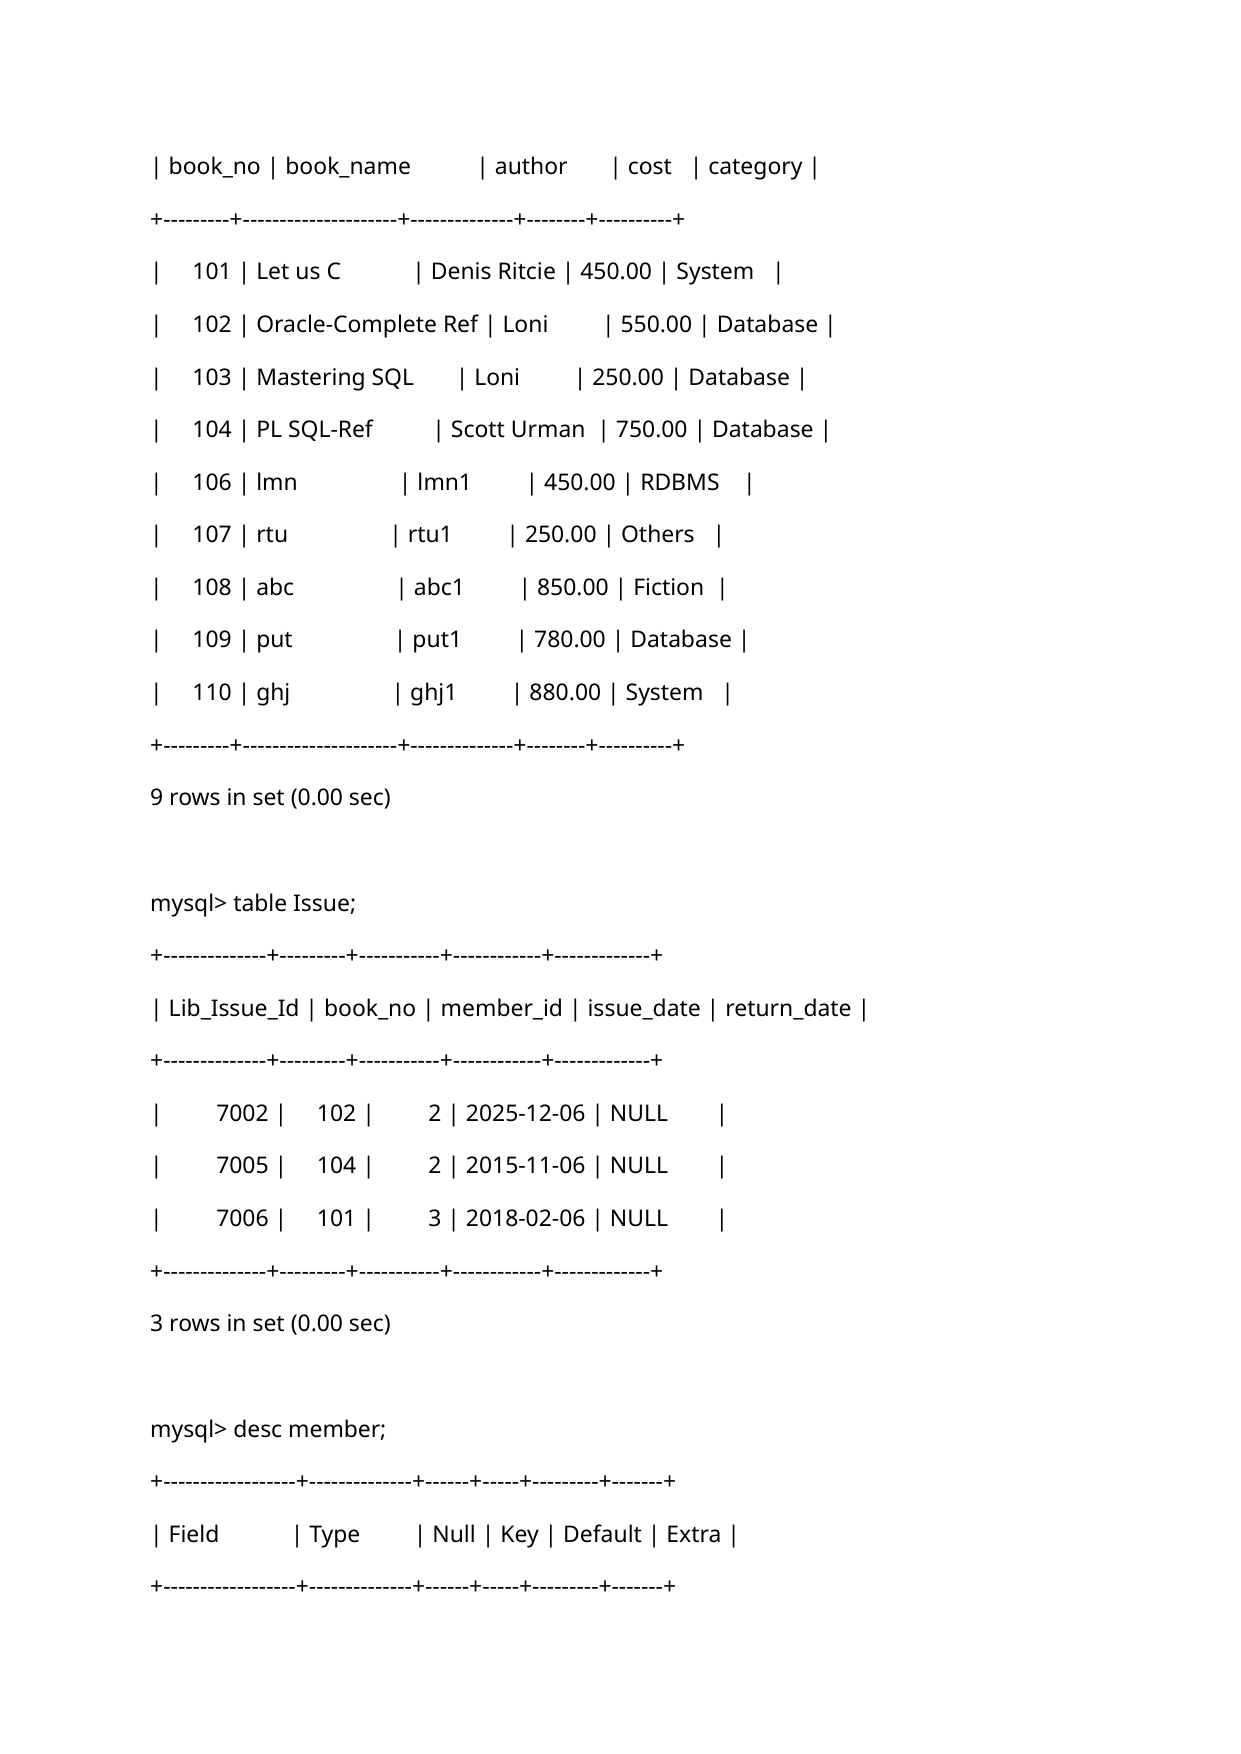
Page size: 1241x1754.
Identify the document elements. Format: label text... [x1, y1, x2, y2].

text | 108 | abc | abc1 | 850.00 | Fiction | [150, 571, 1090, 602]
text | 106 | lmn | lmn1 | 450.00 | RDBMS | [150, 466, 1090, 497]
text | Lib_Issue_Id | book_no | member_id | issue_date | return_date | [150, 992, 1090, 1023]
text | 103 | Mastering SQL | Loni | 250.00 | Database | [150, 360, 1090, 392]
text 3 rows in set (0.00 sec) [150, 1307, 1090, 1338]
text +------------------+--------------+------+-----+---------+-------+ [150, 1570, 1090, 1602]
text mysql> table Issue; [150, 886, 1090, 918]
text +---------+---------------------+--------------+--------+----------+ [150, 729, 1090, 760]
text | 7002 | 102 | 2 | 2025-12-06 | NULL | [150, 1097, 1090, 1128]
text +--------------+---------+-----------+------------+-------------+ [150, 939, 1090, 970]
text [150, 203, 1090, 234]
text | 101 | Let us C | Denis Ritcie | 450.00 | System | [150, 255, 1090, 286]
text | 7006 | 101 | 3 | 2018-02-06 | NULL | [150, 1202, 1090, 1233]
text | 104 | PL SQL-Ref | Scott Urman | 750.00 | Database | [150, 413, 1090, 444]
text | 107 | rtu | rtu1 | 250.00 | Others | [150, 518, 1090, 549]
text +--------------+---------+-----------+------------+-------------+ [150, 1255, 1090, 1286]
text | 7005 | 104 | 2 | 2015-11-06 | NULL | [150, 1149, 1090, 1181]
text | 110 | ghj | ghj1 | 880.00 | System | [150, 676, 1090, 707]
text | 102 | Oracle-Complete Ref | Loni | 550.00 | Database | [150, 308, 1090, 339]
text | 109 | put | put1 | 780.00 | Database | [150, 623, 1090, 655]
text mysql> desc member; [150, 1412, 1090, 1444]
text +--------------+---------+-----------+------------+-------------+ [150, 1044, 1090, 1076]
text | book_no | book_name | author | cost | category | [150, 150, 1090, 181]
text +------------------+--------------+------+-----+---------+-------+ [150, 1465, 1090, 1496]
text 9 rows in set (0.00 sec) [150, 781, 1090, 812]
text | Field | Type | Null | Key | Default | Extra | [150, 1518, 1090, 1549]
